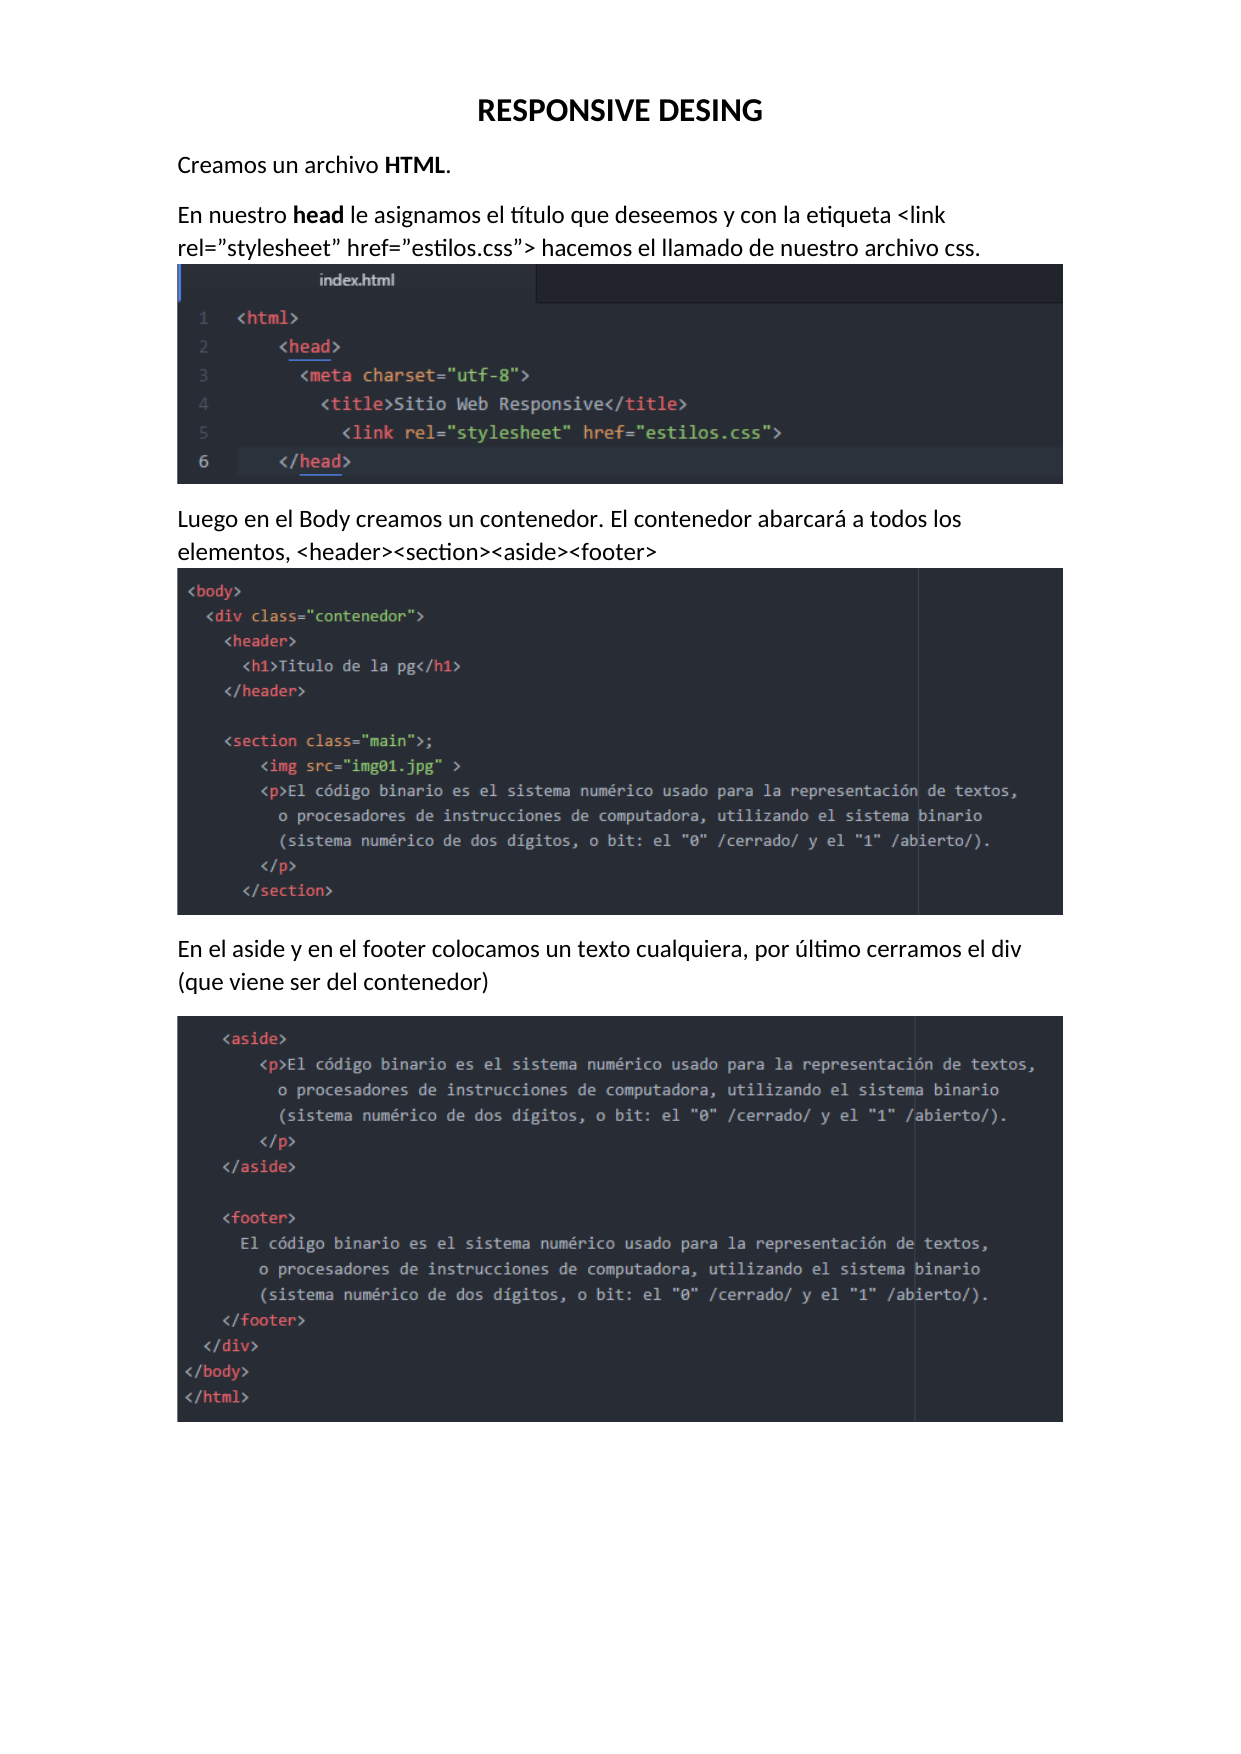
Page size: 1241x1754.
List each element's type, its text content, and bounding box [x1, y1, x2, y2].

picture [177, 568, 1063, 915]
picture [177, 264, 1063, 484]
text Creamos un archivo HTML. [177, 149, 1063, 180]
text Luego en el Body creamos un contenedor. El contenedor abarcará a todos los elementos, <header><section><aside><footer> [177, 503, 1063, 568]
picture [177, 1016, 1063, 1422]
text En el aside y en el footer colocamos un texto cualquiera, por último cerramos el div (que viene ser del contenedor) [177, 933, 1063, 997]
text En nuestro head le asignamos el título que deseemos y con la etiqueta <link rel=”stylesheet” href=”estilos.css”> hacemos el llamado de nuestro archivo css. [177, 199, 1063, 264]
text RESPONSIVE DESING [177, 89, 1063, 129]
